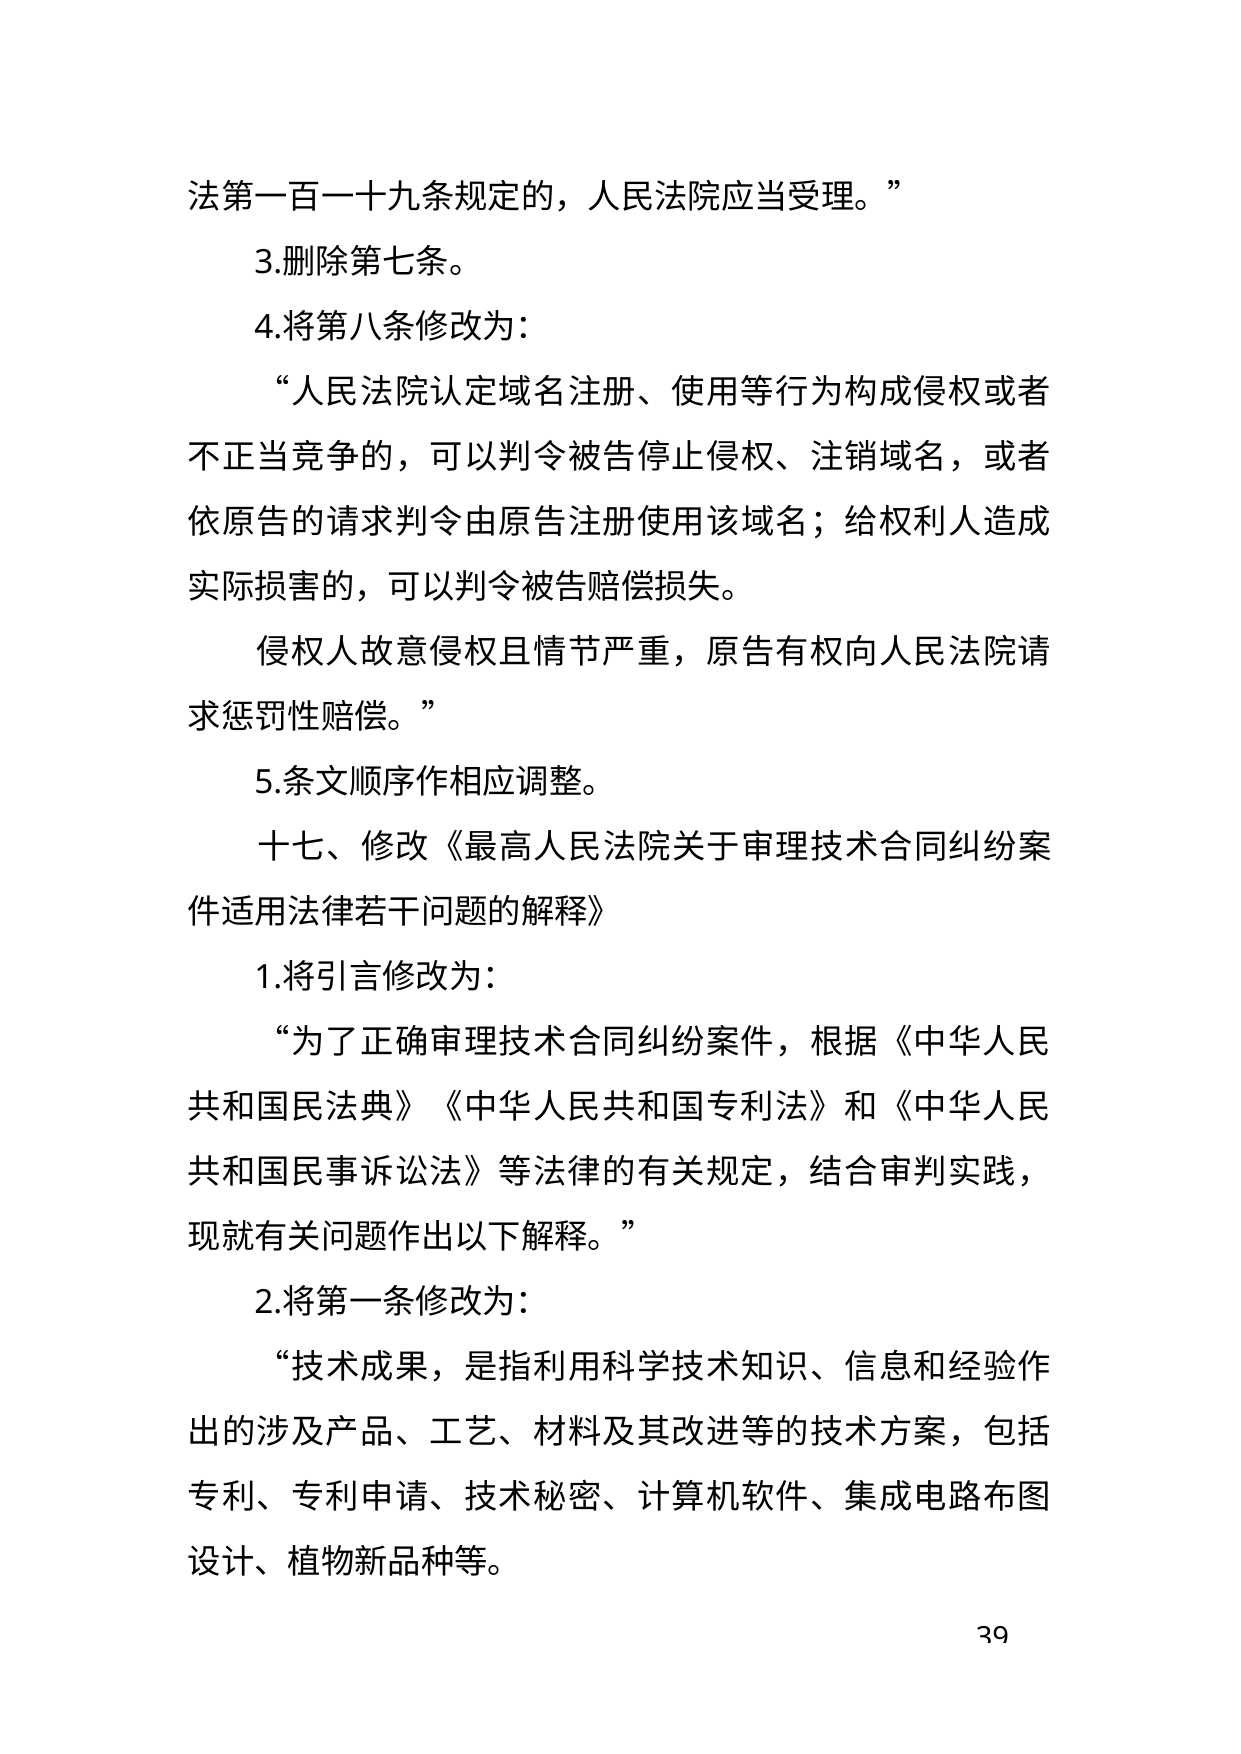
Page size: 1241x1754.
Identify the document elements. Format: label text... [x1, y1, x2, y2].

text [187, 162, 1053, 227]
text “为了正确审理技术合同纠纷案件，根据《中华人民共和国民法典》《中华人民共和国专利法》和《中华人民共和国民事诉讼法》等法律的有关规定，结合审判实践，现就有关问题作出以下解释。” [187, 1007, 1053, 1267]
text 5.条文顺序作相应调整。 [187, 747, 1053, 812]
text 4.将第八条修改为： [187, 292, 1053, 357]
text 侵权人故意侵权且情节严重，原告有权向人民法院请求惩罚性赔偿。” [187, 617, 1053, 747]
text “人民法院认定域名注册、使用等行为构成侵权或者不正当竞争的，可以判令被告停止侵权、注销域名，或者依原告的请求判令由原告注册使用该域名；给权利人造成实际损害的，可以判令被告赔偿损失。 [187, 357, 1053, 617]
text 2.将第一条修改为： [187, 1267, 1053, 1332]
text “技术成果，是指利用科学技术知识、信息和经验作出的涉及产品、工艺、材料及其改进等的技术方案，包括专利、专利申请、技术秘密、计算机软件、集成电路布图设计、植物新品种等。 [187, 1332, 1053, 1592]
text 十七、修改《最高人民法院关于审理技术合同纠纷案件适用法律若干问题的解释》 [187, 812, 1053, 942]
text 3.删除第七条。 [187, 227, 1053, 292]
text 1.将引言修改为： [187, 942, 1053, 1007]
